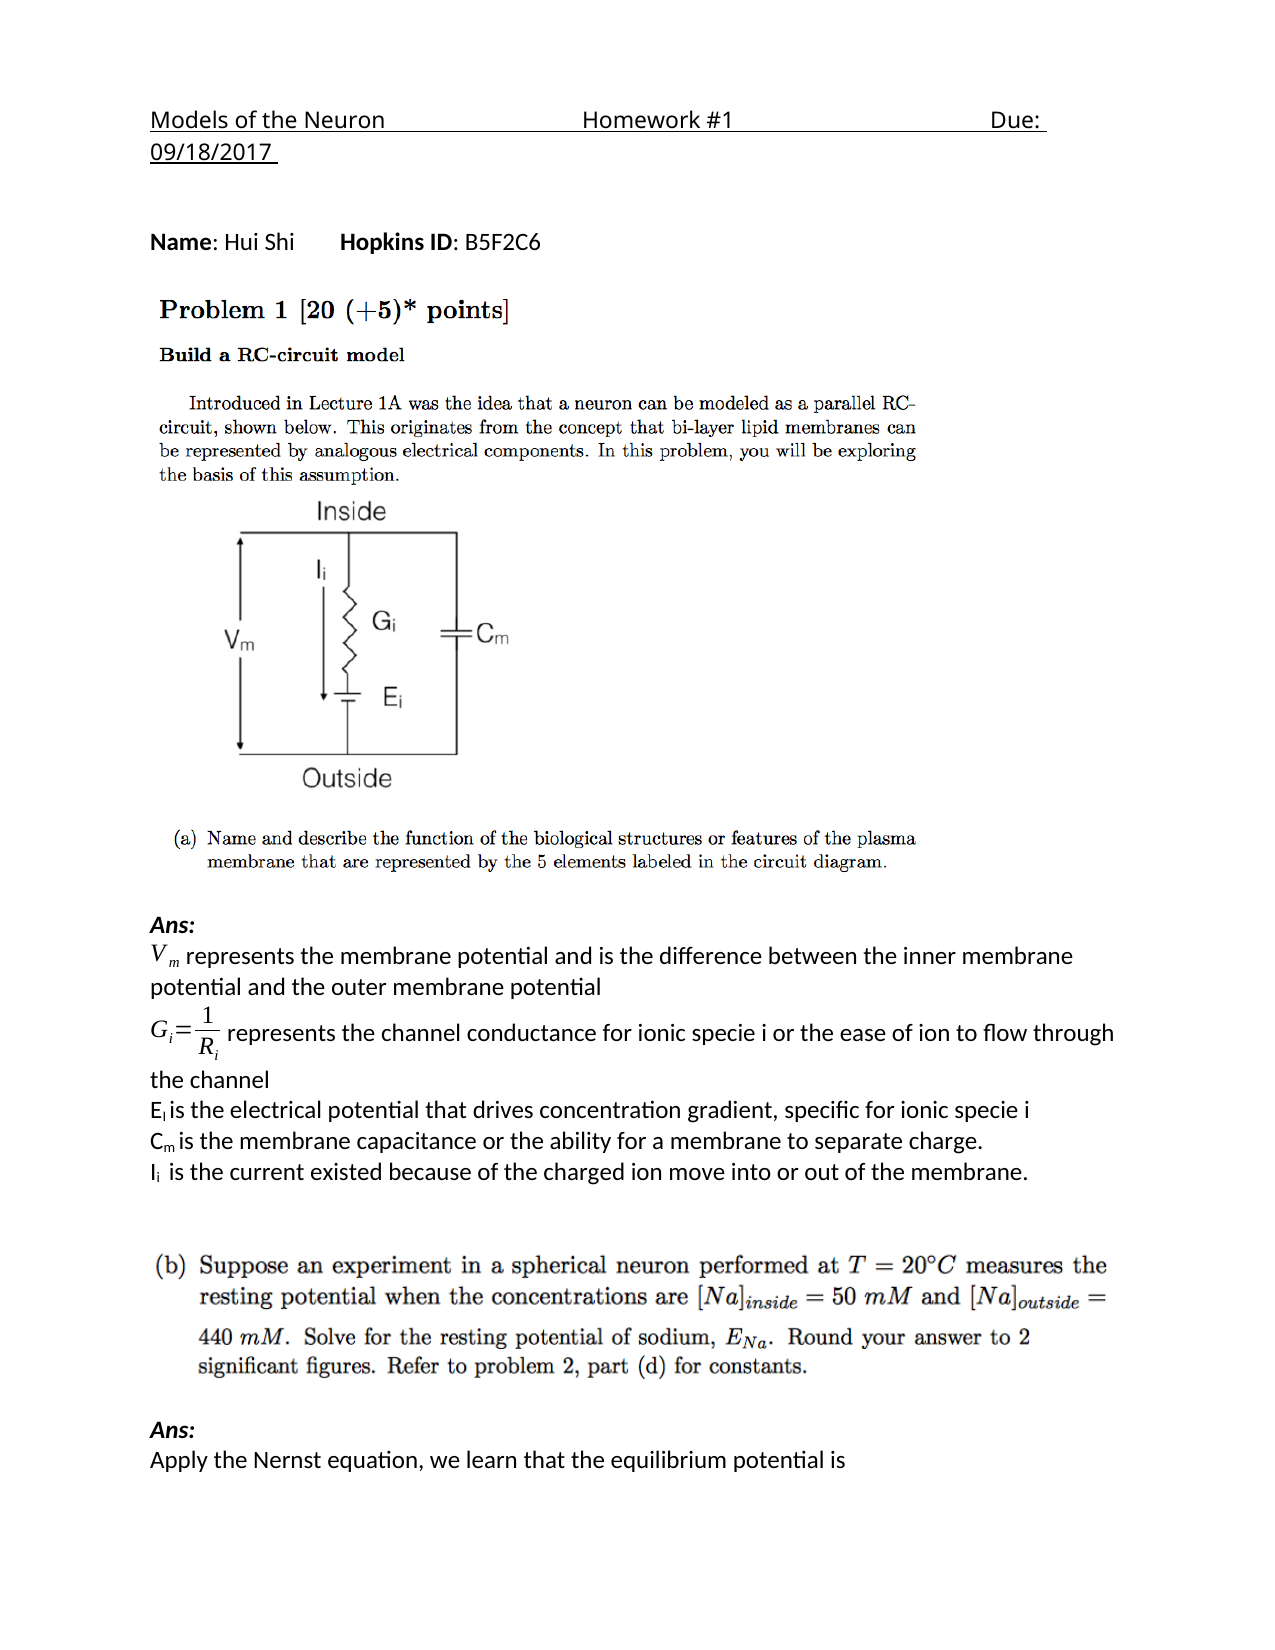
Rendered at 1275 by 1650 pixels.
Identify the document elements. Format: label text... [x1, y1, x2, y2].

text Apply the Nernst equation, we learn that the equilibrium potential is [150, 1444, 1125, 1475]
text Name: Hui Shi Hopkins ID: B5F2C6 [150, 226, 1125, 257]
text Cm is the membrane capacitance or the ability for a membrane to separate charge. [150, 1125, 1125, 1156]
text represents the membrane potential and is the difference between the inner membrane potential and the outer membrane potential [150, 939, 1125, 1001]
text Ii is the current existed because of the charged ion move into or out of the membrane. [150, 1156, 1125, 1186]
text Ans: [150, 1414, 1125, 1444]
picture [150, 287, 946, 879]
text represents the channel conductance for ionic specie i or the ease of ion to flow through the channel [150, 1001, 1125, 1095]
picture [150, 1247, 1125, 1384]
text Ans: [150, 909, 1125, 939]
text EI is the electrical potential that drives concentration gradient, specific for ionic specie i [150, 1095, 1125, 1125]
